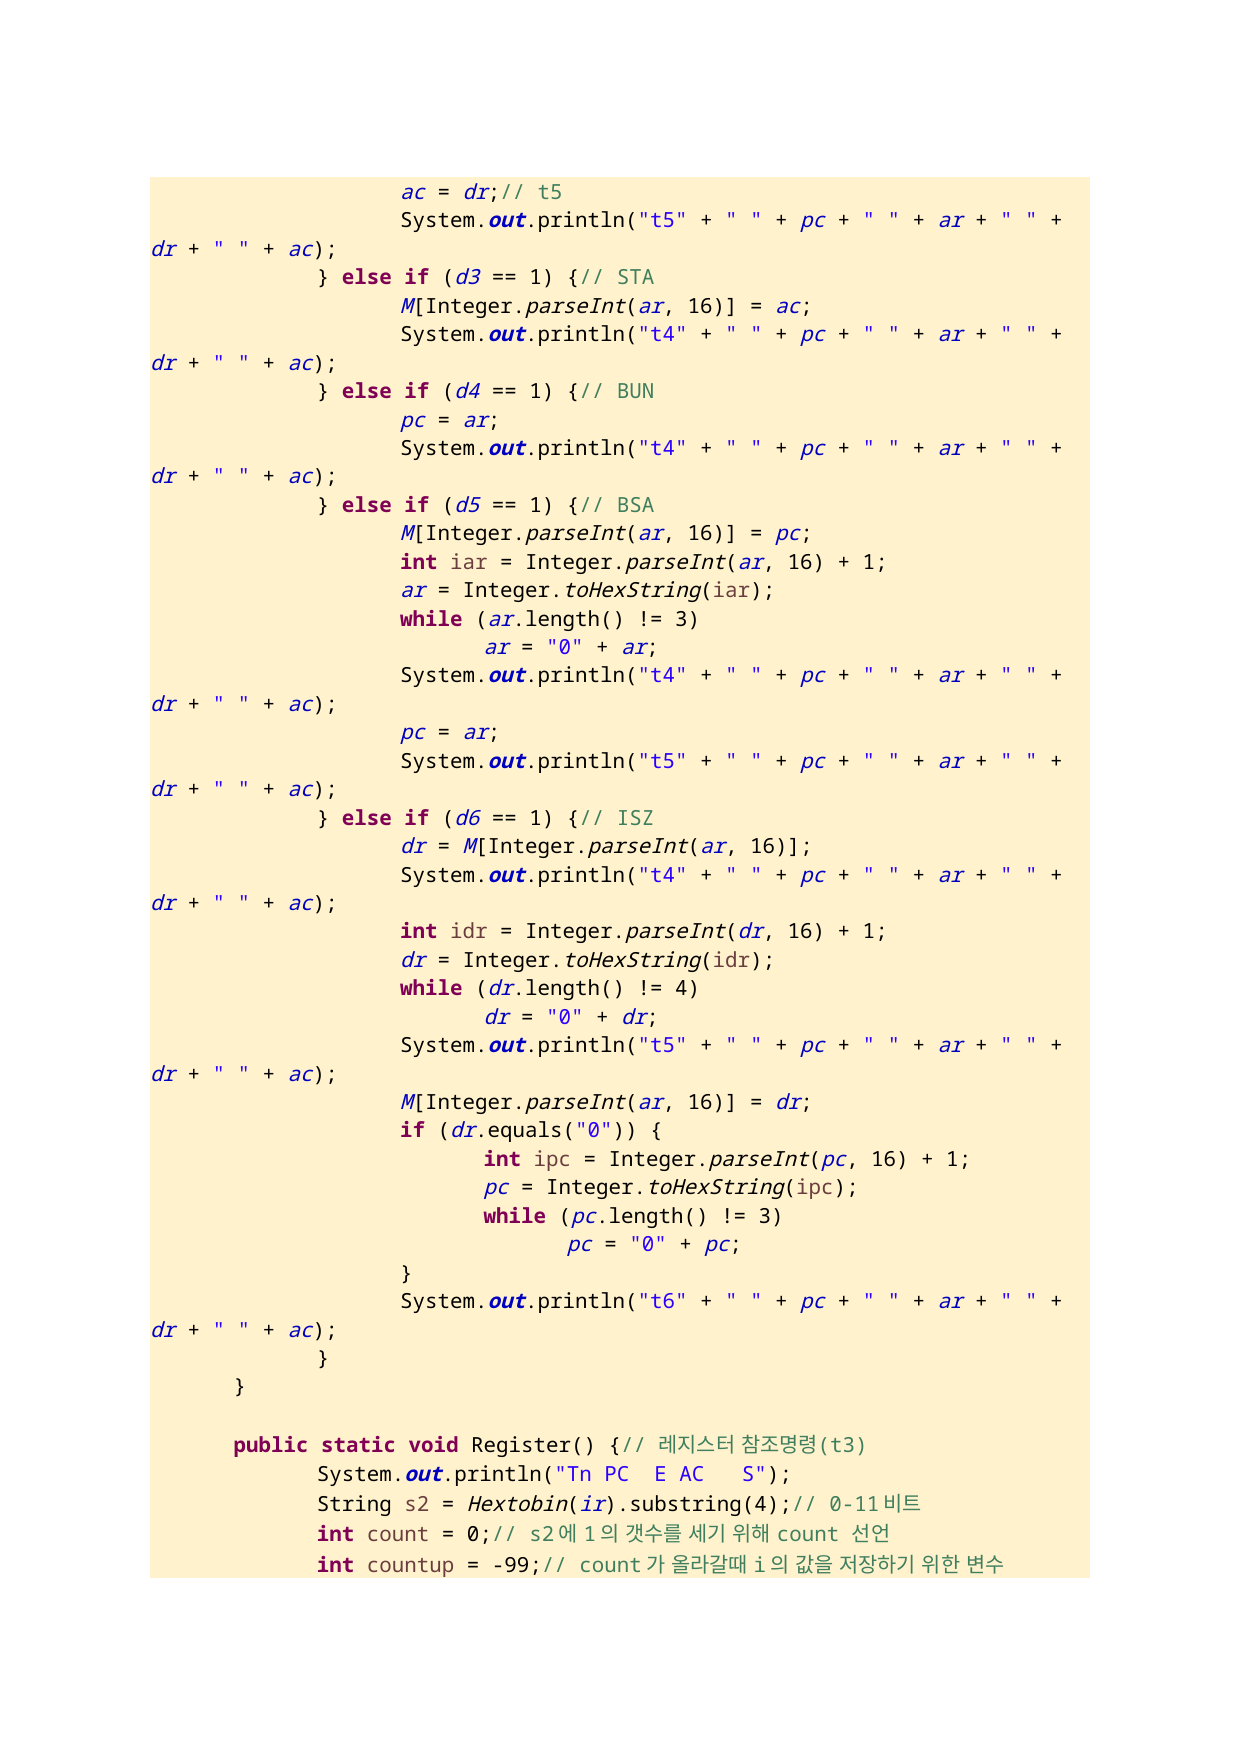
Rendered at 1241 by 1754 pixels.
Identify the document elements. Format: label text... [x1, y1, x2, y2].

text int idr = Integer.parseInt(dr, 16) + 1; [150, 917, 1090, 945]
text M[Integer.parseInt(ar, 16)] = dr; [150, 1087, 1090, 1116]
text System.out.println("t5" + " " + pc + " " + ar + " " + dr + " " + ac); [150, 1030, 1090, 1087]
text pc = ar; [150, 717, 1090, 746]
text } else if (d5 == 1) {// BSA [150, 490, 1090, 518]
text } [150, 1258, 1090, 1286]
text while (dr.length() != 4) [150, 973, 1090, 1002]
text while (ar.length() != 3) [150, 604, 1090, 632]
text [150, 319, 1090, 376]
text dr = Integer.toHexString(idr); [150, 945, 1090, 973]
text } [150, 1343, 1090, 1372]
text System.out.println("t4" + " " + pc + " " + ar + " " + dr + " " + ac); [150, 661, 1090, 717]
text System.out.println("t4" + " " + pc + " " + ar + " " + dr + " " + ac); [150, 860, 1090, 917]
text dr = M[Integer.parseInt(ar, 16)]; [150, 831, 1090, 860]
text System.out.println("t6" + " " + pc + " " + ar + " " + dr + " " + ac); [150, 1286, 1090, 1343]
text } else if (d4 == 1) {// BUN [150, 376, 1090, 405]
text } else if (d6 == 1) {// ISZ [150, 803, 1090, 831]
text ac = dr;// t5 [150, 177, 1090, 206]
text ar = "0" + ar; [150, 632, 1090, 661]
text int count = 0;// s2에 1의 갯수를 세기 위해 count 선언 [150, 1517, 1090, 1548]
text pc = ar; [150, 405, 1090, 433]
text M[Integer.parseInt(ar, 16)] = pc; [150, 518, 1090, 547]
text System.out.println("t4" + " " + pc + " " + ar + " " + dr + " " + ac); [150, 433, 1090, 490]
text System.out.println("Tn PC E AC S"); [150, 1459, 1090, 1487]
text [150, 1548, 1090, 1578]
text int iar = Integer.parseInt(ar, 16) + 1; [150, 547, 1090, 575]
text } [150, 1372, 1090, 1400]
text int ipc = Integer.parseInt(pc, 16) + 1; [150, 1144, 1090, 1172]
text dr = "0" + dr; [150, 1002, 1090, 1030]
text while (pc.length() != 3) [150, 1201, 1090, 1229]
text String s2 = Hextobin(ir).substring(4);// 0-11비트 [150, 1487, 1090, 1517]
text } else if (d3 == 1) {// STA [150, 262, 1090, 291]
text pc = "0" + pc; [150, 1229, 1090, 1258]
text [150, 206, 1090, 262]
text System.out.println("t5" + " " + pc + " " + ar + " " + dr + " " + ac); [150, 746, 1090, 803]
text M[Integer.parseInt(ar, 16)] = ac; [150, 291, 1090, 319]
text pc = Integer.toHexString(ipc); [150, 1172, 1090, 1201]
text if (dr.equals("0")) { [150, 1116, 1090, 1144]
text public static void Register() {// 레지스터 참조명령(t3) [150, 1428, 1090, 1459]
text ar = Integer.toHexString(iar); [150, 575, 1090, 604]
